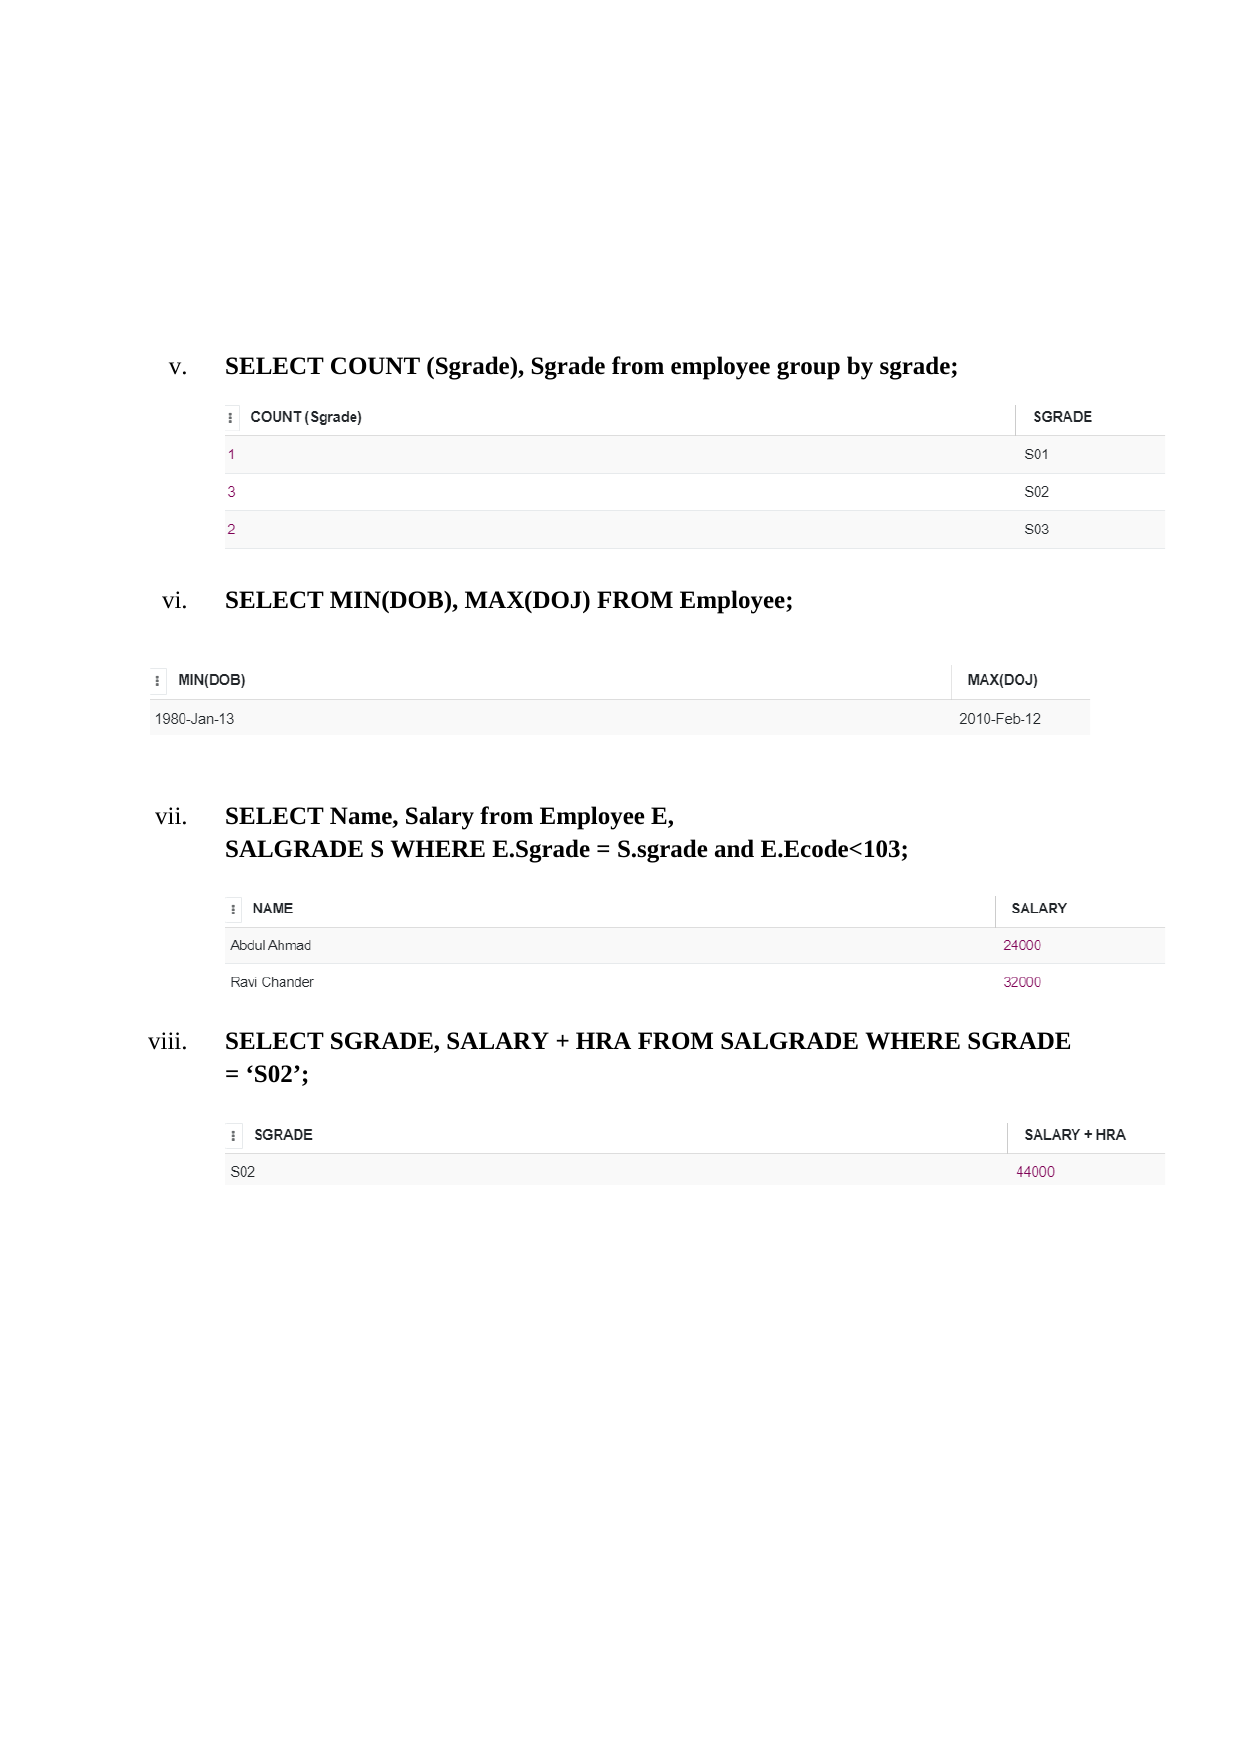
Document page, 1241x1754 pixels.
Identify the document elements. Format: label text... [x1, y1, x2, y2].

list SELECT SGRADE, SALARY + HRA FROM SALGRADE WHERE SGRADE = ‘S02’; [187, 1026, 1090, 1088]
list SELECT MIN(DOB), MAX(DOJ) FROM Employee; [187, 585, 1090, 613]
picture [150, 665, 1091, 735]
picture [225, 405, 1166, 556]
picture [225, 1123, 1166, 1185]
list SALGRADE S WHERE E.Sgrade = S.sgrade and E.Ecode<103; [225, 834, 1090, 863]
picture [225, 896, 1166, 994]
list SELECT COUNT (Sgrade), Sgrade from employee group by sgrade; [187, 351, 1090, 380]
list SELECT Name, Salary from Employee E, [187, 801, 1090, 830]
